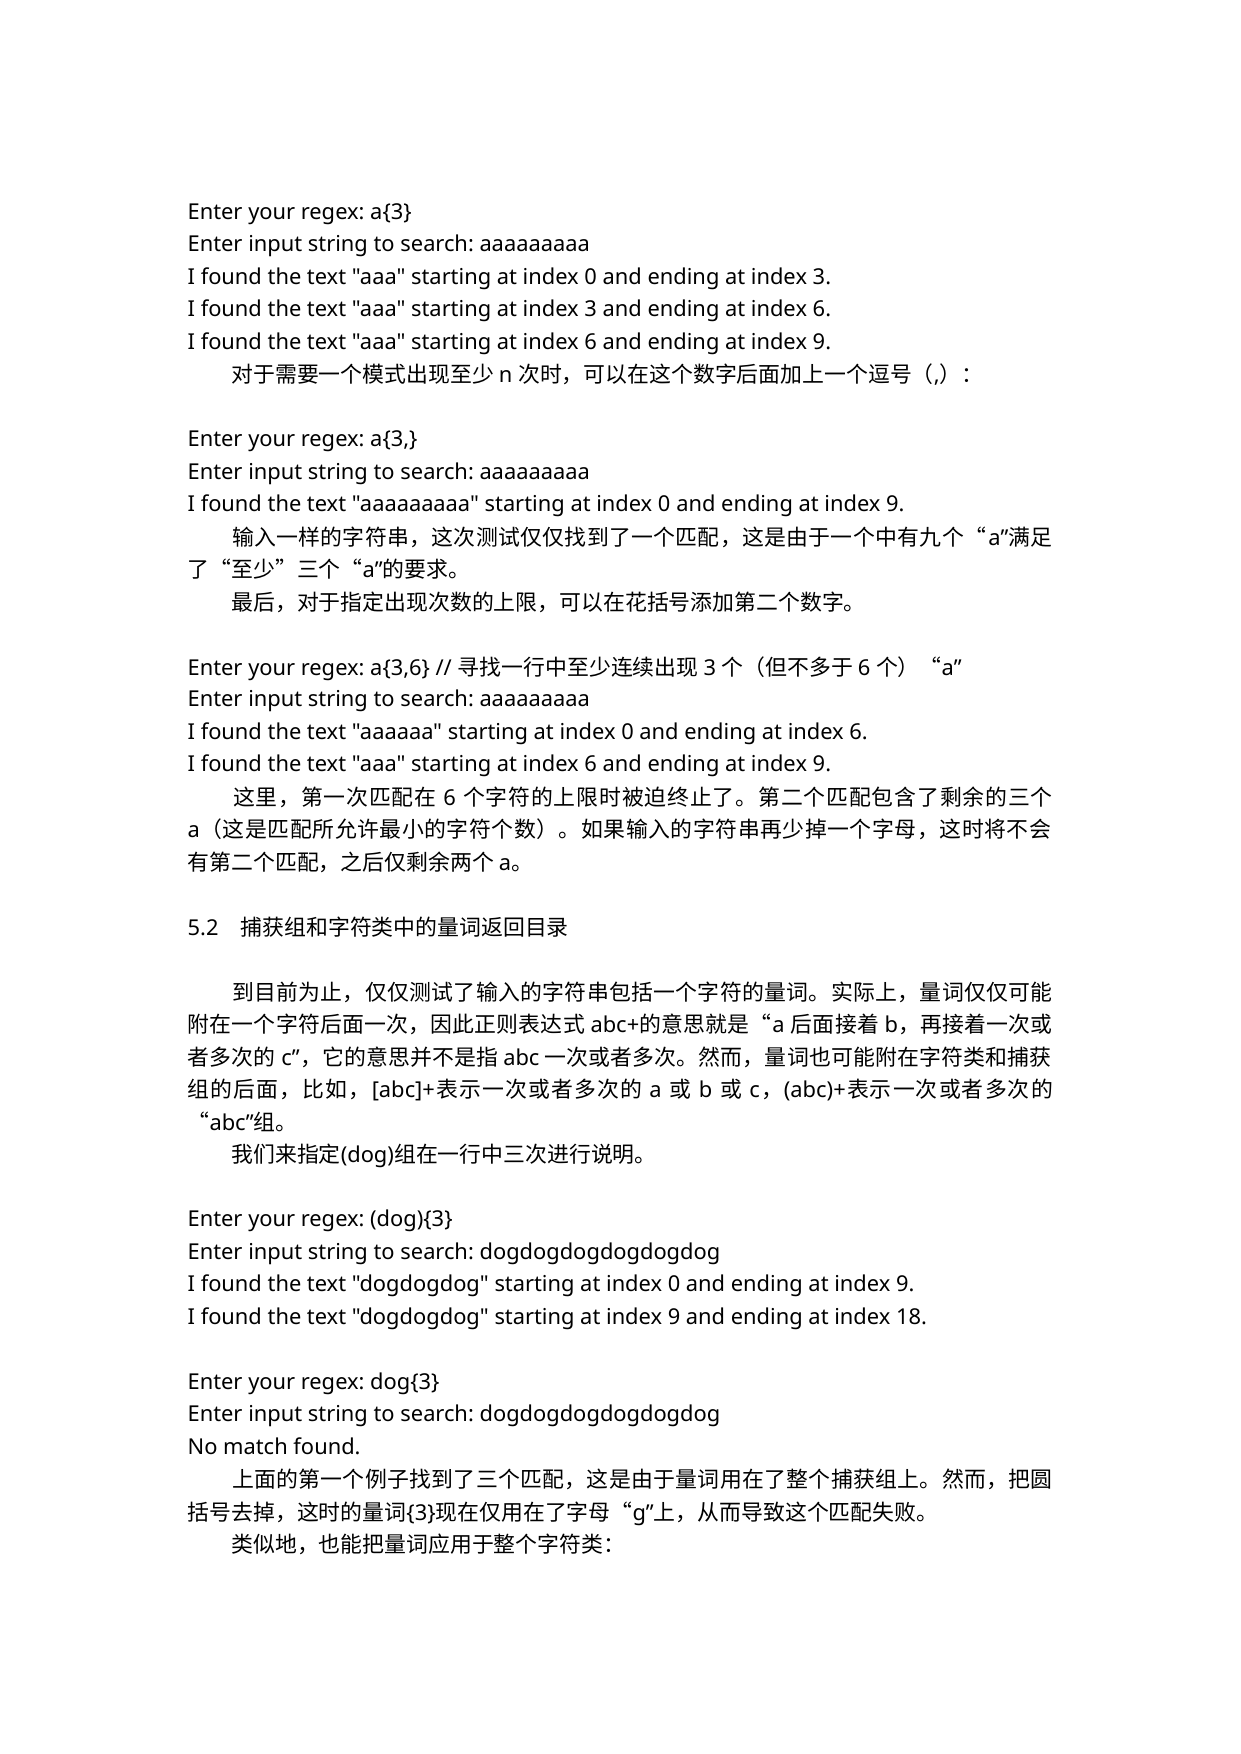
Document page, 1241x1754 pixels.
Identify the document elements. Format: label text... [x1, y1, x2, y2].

text I found the text "aaa" starting at index 6 and ending at index 9. [187, 747, 1053, 779]
text 输入一样的字符串，这次测试仅仅找到了一个匹配，这是由于一个中有九个“a”满足了“至少”三个“a”的要求。 [187, 519, 1053, 584]
text Enter your regex: dog{3} [187, 1364, 1053, 1397]
text Enter input string to search: aaaaaaaaa [187, 454, 1053, 487]
text 这里，第一次匹配在 6 个字符的上限时被迫终止了。第二个匹配包含了剩余的三个 a（这是匹配所允许最小的字符个数）。如果输入的字符串再少掉一个字母，这时将不会有第二个匹配，之后仅剩余两个 a。 [187, 779, 1053, 877]
text No match found. [187, 1429, 1053, 1462]
text Enter your regex: a{3,6} // 寻找一行中至少连续出现 3 个（但不多于 6 个）“a” [187, 649, 1053, 682]
text Enter input string to search: dogdogdogdogdogdog [187, 1234, 1053, 1267]
text Enter input string to search: aaaaaaaaa [187, 682, 1053, 714]
text Enter your regex: a{3,} [187, 422, 1053, 454]
text 5.2 捕获组和字符类中的量词返回目录 [187, 909, 1053, 942]
text Enter your regex: (dog){3} [187, 1202, 1053, 1234]
text I found the text "aaaaaa" starting at index 0 and ending at index 6. [187, 714, 1053, 747]
text I found the text "aaaaaaaaa" starting at index 0 and ending at index 9. [187, 487, 1053, 519]
text I found the text "dogdogdog" starting at index 0 and ending at index 9. [187, 1267, 1053, 1299]
text Enter your regex: a{3} [187, 194, 1053, 227]
text 到目前为止，仅仅测试了输入的字符串包括一个字符的量词。实际上，量词仅仅可能附在一个字符后面一次，因此正则表达式abc+的意思就是“a 后面接着 b，再接着一次或者多次的 c”，它的意思并不是指abc一次或者多次。然而，量词也可能附在字符类和捕获组的后面，比如，[abc]+表示一次或者多次的 a 或 b 或 c，(abc)+表示一次或者多次的“abc”组。 [187, 974, 1053, 1137]
text 我们来指定(dog)组在一行中三次进行说明。 [187, 1137, 1053, 1169]
text I found the text "aaa" starting at index 3 and ending at index 6. [187, 292, 1053, 324]
text 对于需要一个模式出现至少 n 次时，可以在这个数字后面加上一个逗号（,）： [187, 357, 1053, 389]
text I found the text "aaa" starting at index 0 and ending at index 3. [187, 259, 1053, 292]
text 类似地，也能把量词应用于整个字符类： [187, 1527, 1053, 1559]
text I found the text "aaa" starting at index 6 and ending at index 9. [187, 324, 1053, 357]
text 上面的第一个例子找到了三个匹配，这是由于量词用在了整个捕获组上。然而，把圆括号去掉，这时的量词{3}现在仅用在了字母“g”上，从而导致这个匹配失败。 [187, 1462, 1053, 1527]
text Enter input string to search: dogdogdogdogdogdog [187, 1397, 1053, 1429]
text I found the text "dogdogdog" starting at index 9 and ending at index 18. [187, 1299, 1053, 1332]
text Enter input string to search: aaaaaaaaa [187, 227, 1053, 259]
text 最后，对于指定出现次数的上限，可以在花括号添加第二个数字。 [187, 584, 1053, 617]
